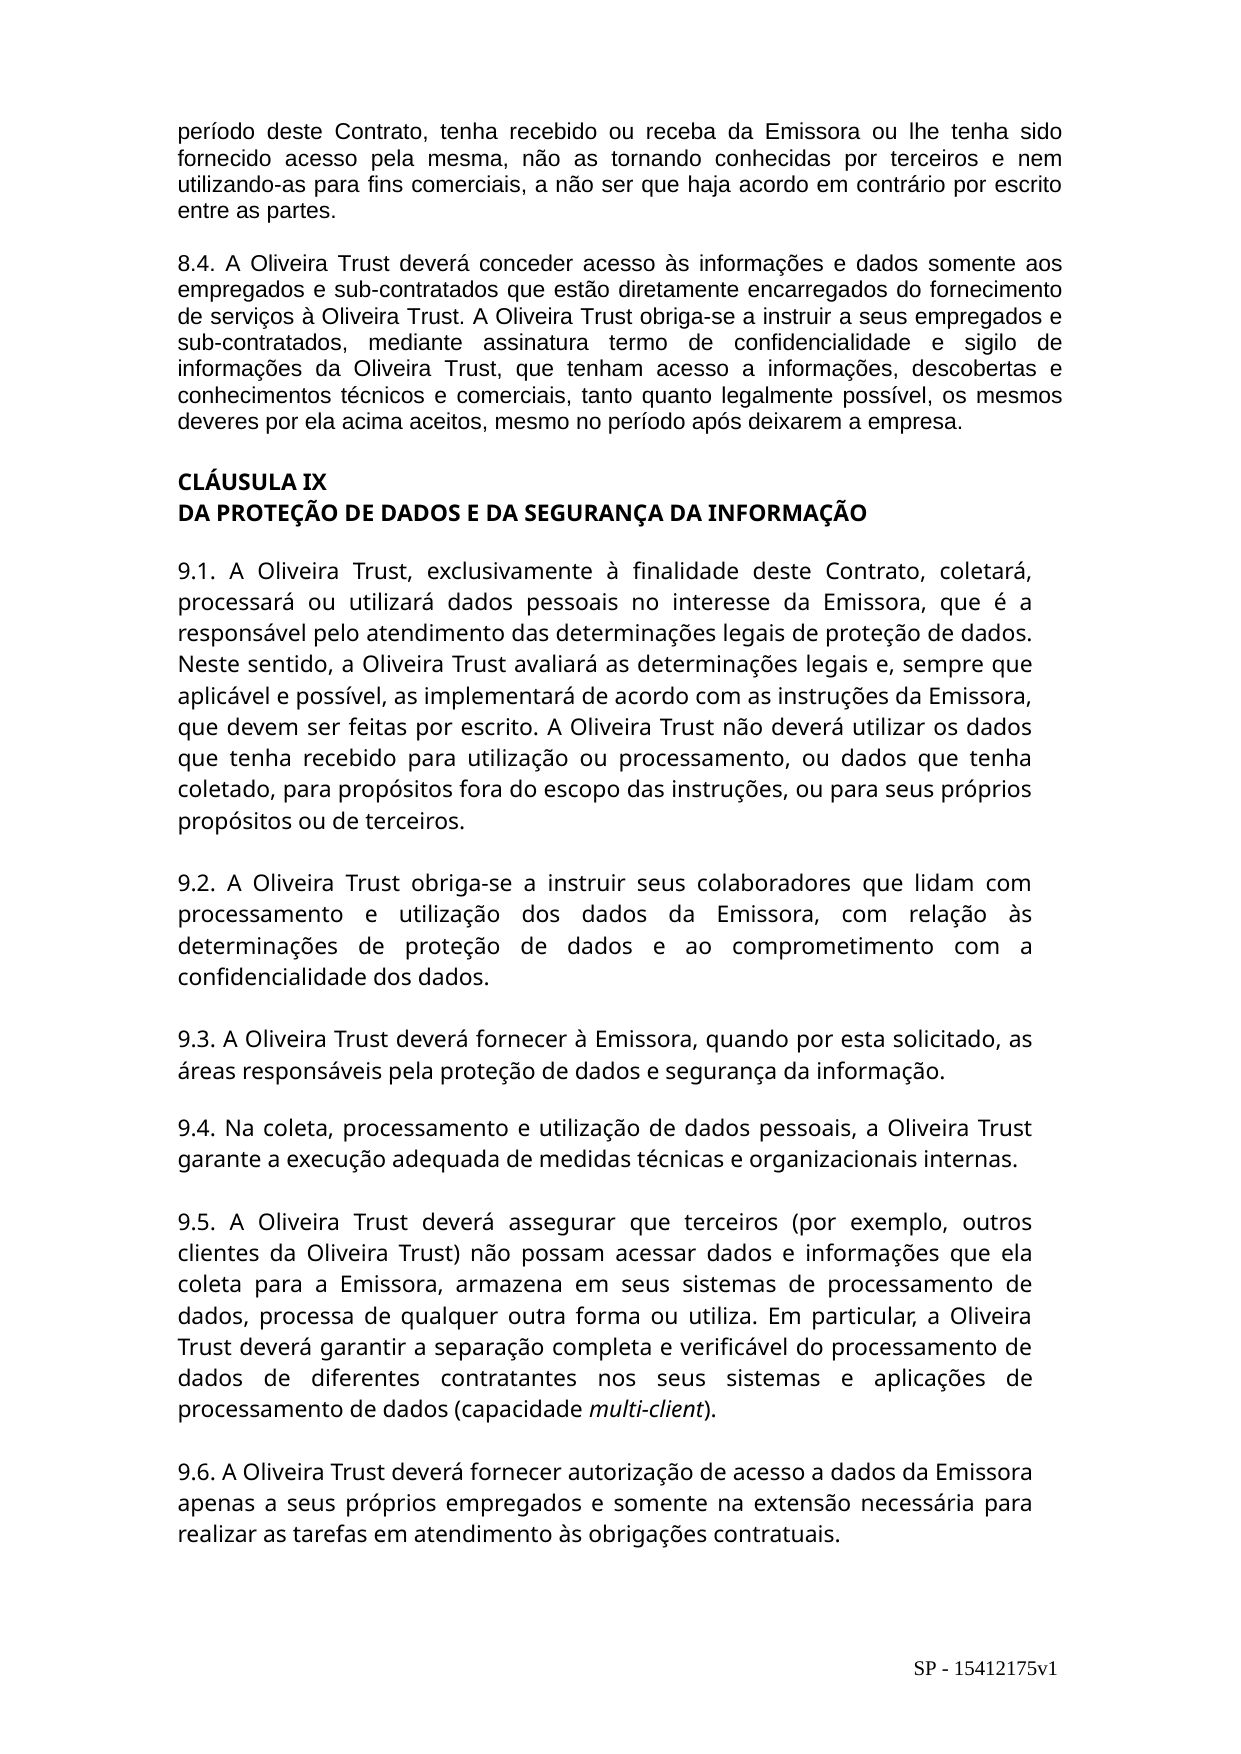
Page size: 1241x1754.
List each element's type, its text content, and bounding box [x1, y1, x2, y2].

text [177, 118, 1063, 224]
text DA PROTEÇÃO DE DADOS E DA SEGURANÇA DA INFORMAÇÃO [177, 497, 1033, 528]
text 9.2. A Oliveira Trust obriga-se a instruir seus colaboradores que lidam com processamento e utilização dos dados da Emissora, com relação às determinações de proteção de dados e ao comprometimento com a confidencialidade dos dados. [177, 867, 1033, 992]
text CLÁUSULA IX [177, 466, 1033, 497]
text 9.5. A Oliveira Trust deverá assegurar que terceiros (por exemplo, outros clientes da Oliveira Trust) não possam acessar dados e informações que ela coleta para a Emissora, armazena em seus sistemas de processamento de dados, processa de qualquer outra forma ou utiliza. Em particular, a Oliveira Trust deverá garantir a separação completa e verificável do processamento de dados de diferentes contratantes nos seus sistemas e aplicações de processamento de dados (capacidade multi-client). [177, 1206, 1033, 1425]
text 8.4. A Oliveira Trust deverá conceder acesso às informações e dados somente aos empregados e sub-contratados que estão diretamente encarregados do fornecimento de serviços à Oliveira Trust. A Oliveira Trust obriga-se a instruir a seus empregados e sub-contratados, mediante assinatura termo de confidencialidade e sigilo de informações da Oliveira Trust, que tenham acesso a informações, descobertas e conhecimentos técnicos e comerciais, tanto quanto legalmente possível, os mesmos deveres por ela acima aceitos, mesmo no período após deixarem a empresa. [177, 250, 1063, 434]
text 9.1. A Oliveira Trust, exclusivamente à finalidade deste Contrato, coletará, processará ou utilizará dados pessoais no interesse da Emissora, que é a responsável pelo atendimento das determinações legais de proteção de dados. Neste sentido, a Oliveira Trust avaliará as determinações legais e, sempre que aplicável e possível, as implementará de acordo com as instruções da Emissora, que devem ser feitas por escrito. A Oliveira Trust não deverá utilizar os dados que tenha recebido para utilização ou processamento, ou dados que tenha coletado, para propósitos fora do escopo das instruções, ou para seus próprios propósitos ou de terceiros. [177, 554, 1033, 836]
text 9.6. A Oliveira Trust deverá fornecer autorização de acesso a dados da Emissora apenas a seus próprios empregados e somente na extensão necessária para realizar as tarefas em atendimento às obrigações contratuais. [177, 1456, 1033, 1550]
text 9.3. A Oliveira Trust deverá fornecer à Emissora, quando por esta solicitado, as áreas responsáveis pela proteção de dados e segurança da informação. [177, 1023, 1033, 1086]
text 9.4. Na coleta, processamento e utilização de dados pessoais, a Oliveira Trust garante a execução adequada de medidas técnicas e organizacionais internas. [177, 1112, 1033, 1175]
